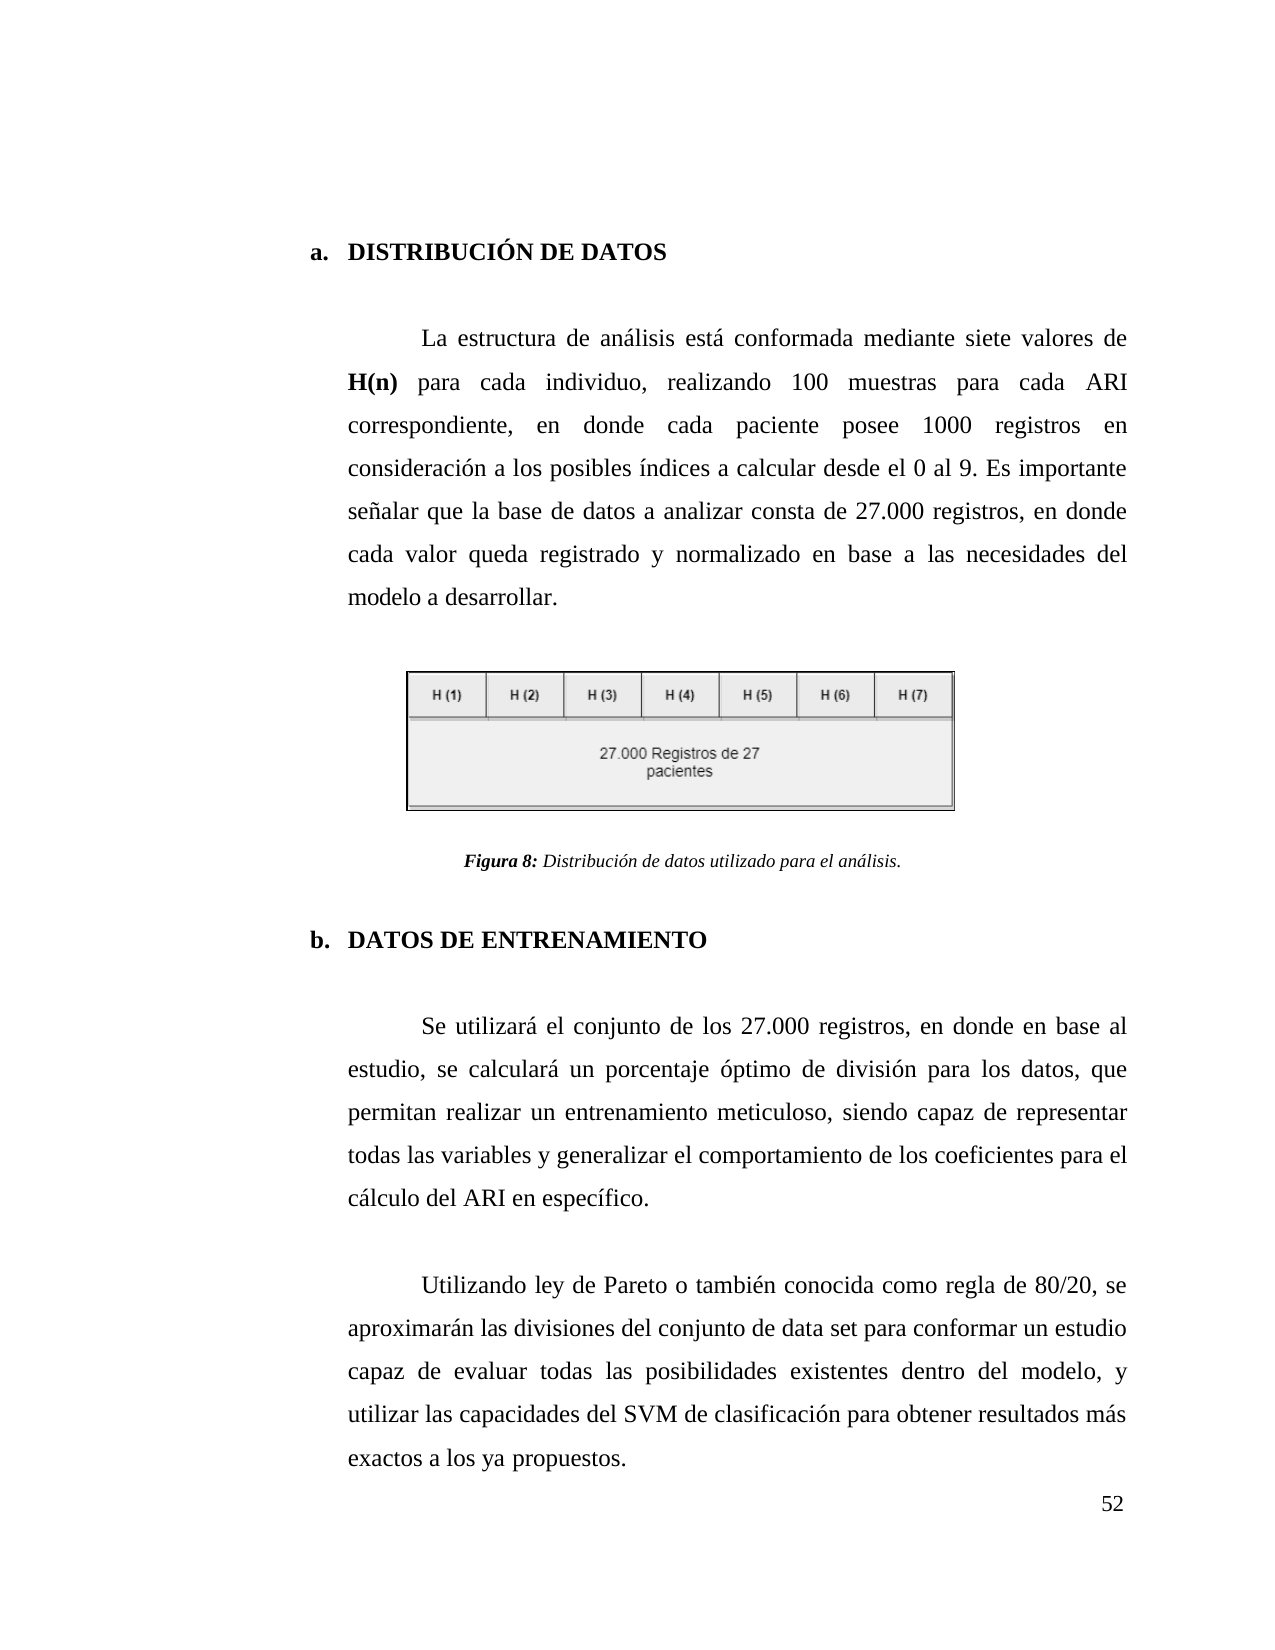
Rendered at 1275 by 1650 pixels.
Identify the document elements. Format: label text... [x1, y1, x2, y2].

table_cell Figura 8: Distribución de datos utilizado para el análisis. [407, 811, 954, 871]
text Utilizando ley de Pareto o también conocida como regla de 80/20, se aproximarán las divisiones del conjunto de data set para conformar un estudio capaz de evaluar todas las posibilidades existentes dentro del modelo, y utilizar las capacidades del SVM de clasificación para obtener resultados más exactos a los ya propuestos. [348, 1270, 1127, 1471]
text Se utilizará el conjunto de los 27.000 registros, en donde en base al estudio, se calculará un porcentaje óptimo de división para los datos, que permitan realizar un entrenamiento meticuloso, siendo capaz de representar todas las variables y generalizar el comportamiento de los coeficientes para el cálculo del ARI en específico. [348, 1011, 1128, 1212]
text La estructura de análisis está conformada mediante siete valores de H(n) para cada individuo, realizando 100 muestras para cada ARI correspondiente, en donde cada paciente posee 1000 registros en consideración a los posibles índices a calcular desde el 0 al 9. Es importante señalar que la base de datos a analizar consta de 27.000 registros, en donde cada valor queda registrado y normalizado en base a las necesidades del modelo a desarrollar. [348, 323, 1128, 611]
picture [408, 672, 955, 810]
subtitle DATOS DE ENTRENAMIENTO [310, 925, 1175, 954]
subtitle DISTRIBUCIÓN DE DATOS [310, 237, 1175, 266]
